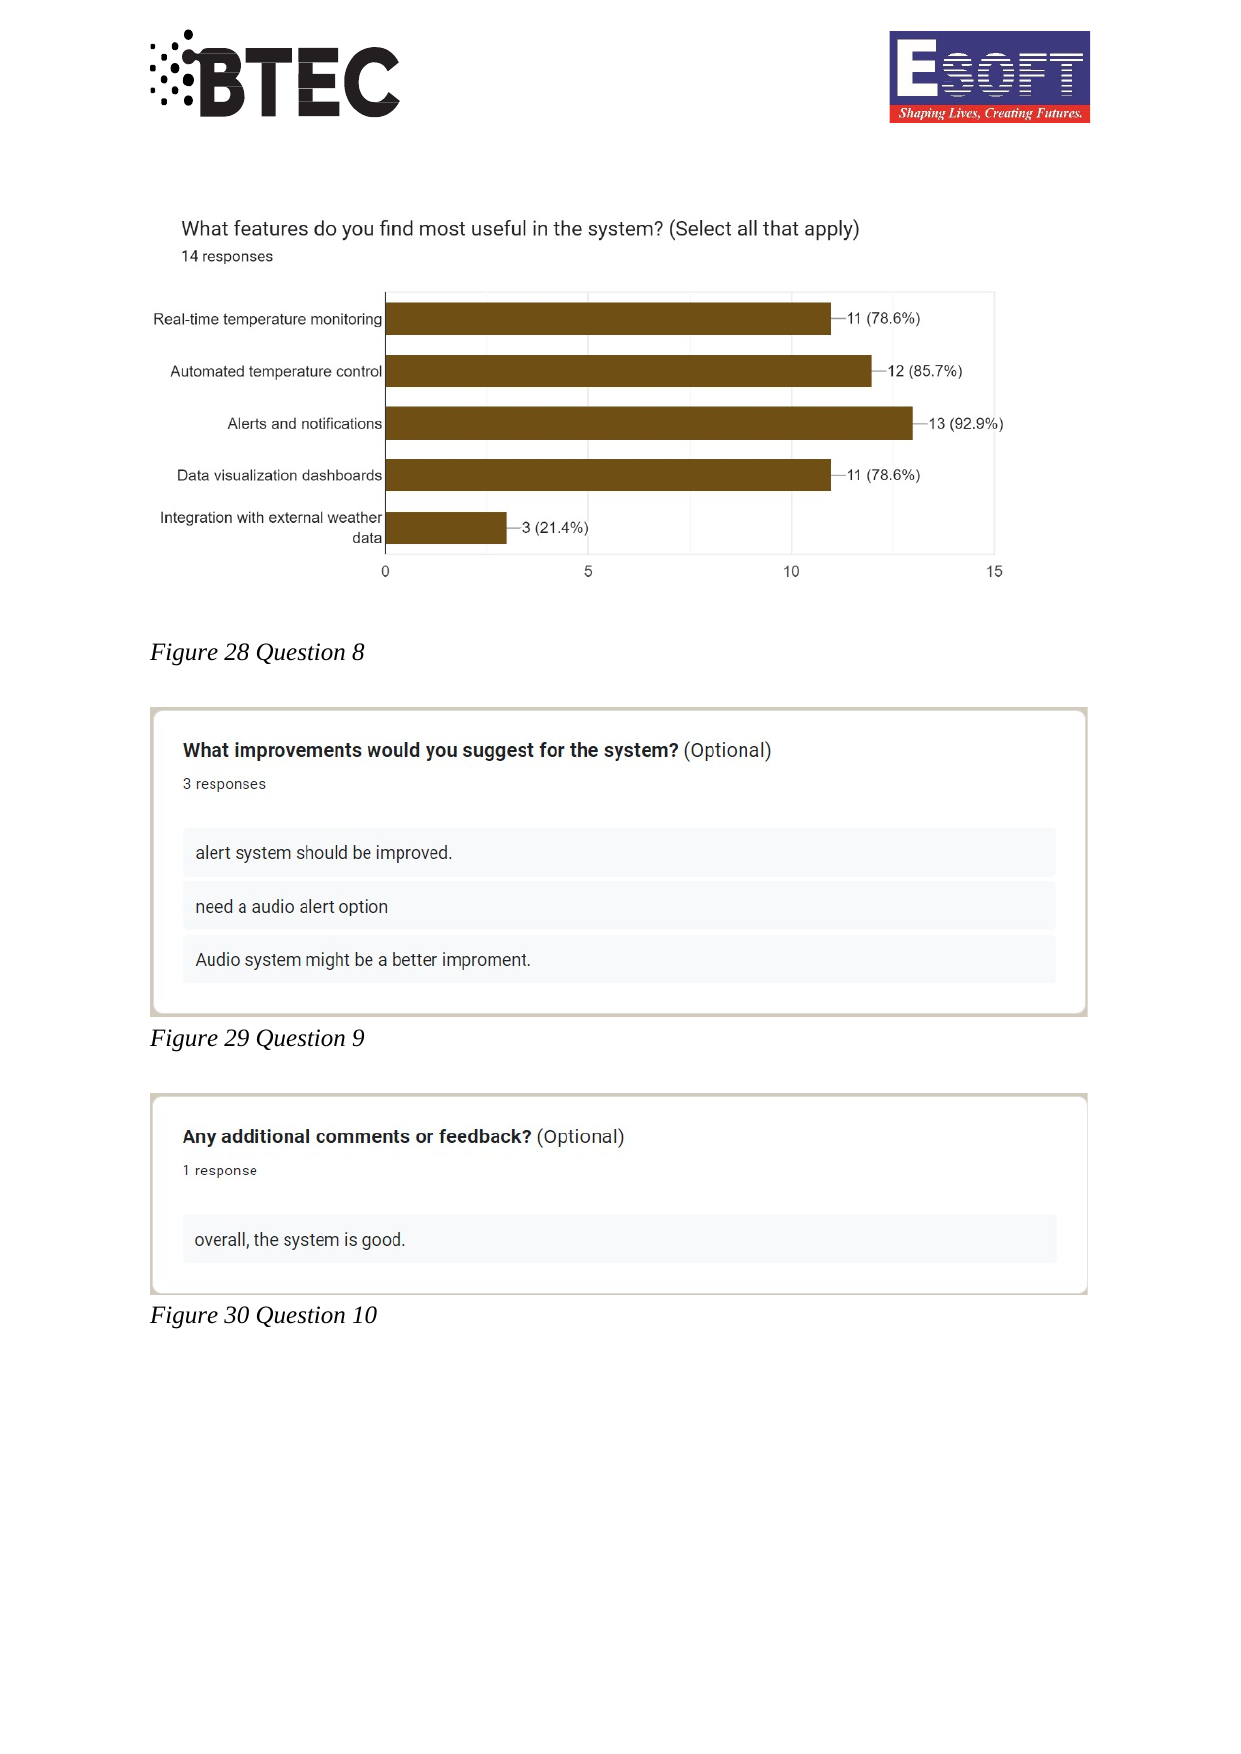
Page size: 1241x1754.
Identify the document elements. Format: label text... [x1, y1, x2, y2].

text Figure 28 Question 8 [150, 637, 1090, 666]
picture [150, 1093, 1088, 1295]
text Figure 30 Question 10 [150, 1301, 1090, 1329]
picture [889, 31, 1091, 123]
picture [150, 707, 1088, 1017]
picture [150, 185, 1088, 631]
text Figure 29 Question 9 [150, 1023, 1090, 1052]
